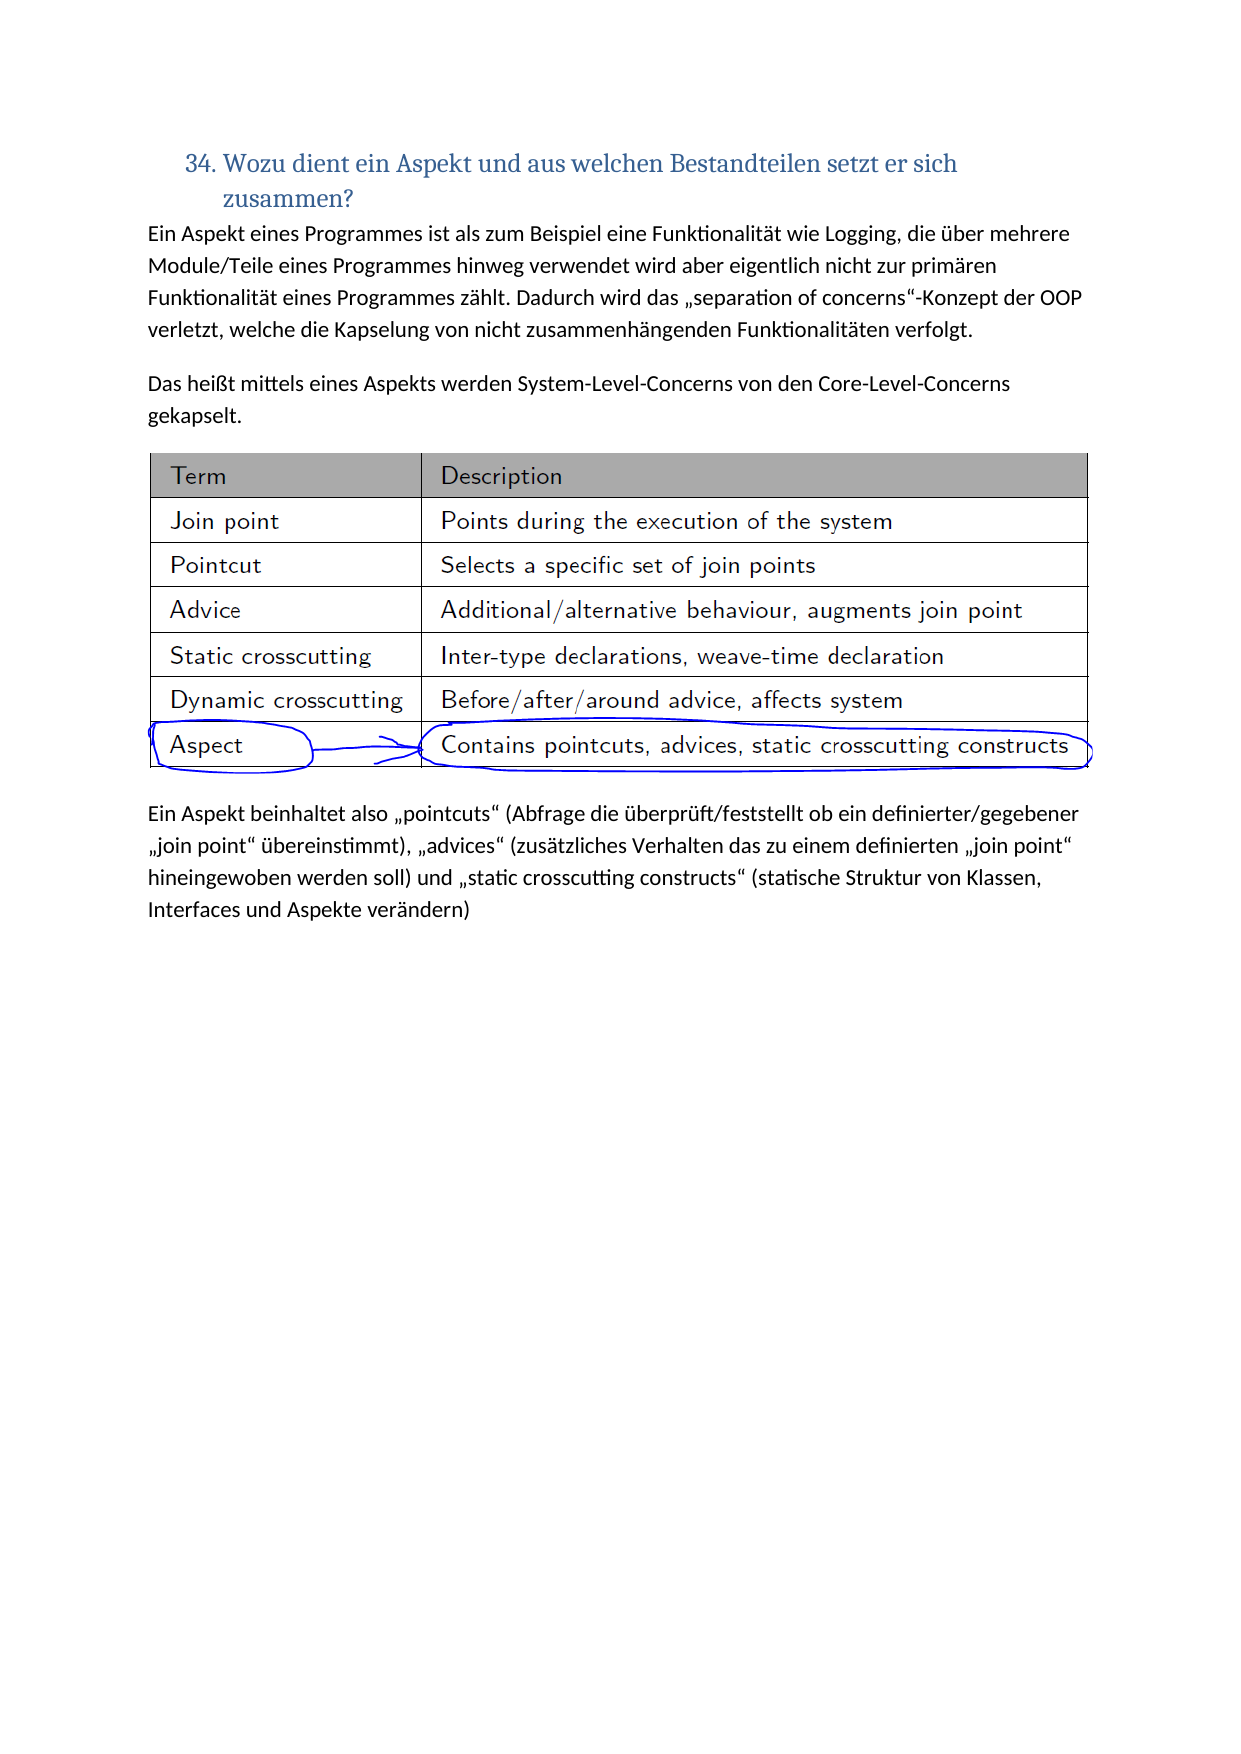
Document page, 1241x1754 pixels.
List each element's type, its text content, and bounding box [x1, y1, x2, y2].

subtitle Wozu dient ein Aspekt und aus welchen Bestandteilen setzt er sich zusammen? [185, 148, 1093, 214]
text Das heißt mittels eines Aspekts werden System-Level-Concerns von den Core-Level-Concerns gekapselt. [148, 369, 1093, 429]
text Ein Aspekt beinhaltet also „pointcuts“ (Abfrage die überprüft/feststellt ob ein definierter/gegebener „join point“ übereinstimmt), „advices“ (zusätzliches Verhalten das zu einem definierten „join point“ hineingewoben werden soll) und „static crosscutting constructs“ (statische Struktur von Klassen, Interfaces und Aspekte verändern) [148, 799, 1093, 923]
picture [147, 453, 1093, 774]
text Ein Aspekt eines Programmes ist als zum Beispiel eine Funktionalität wie Logging, die über mehrere Module/Teile eines Programmes hinweg verwendet wird aber eigentlich nicht zur primären Funktionalität eines Programmes zählt. Dadurch wird das „separation of concerns“-Konzept der OOP verletzt, welche die Kapselung von nicht zusammenhängenden Funktionalitäten verfolgt. [148, 219, 1093, 344]
